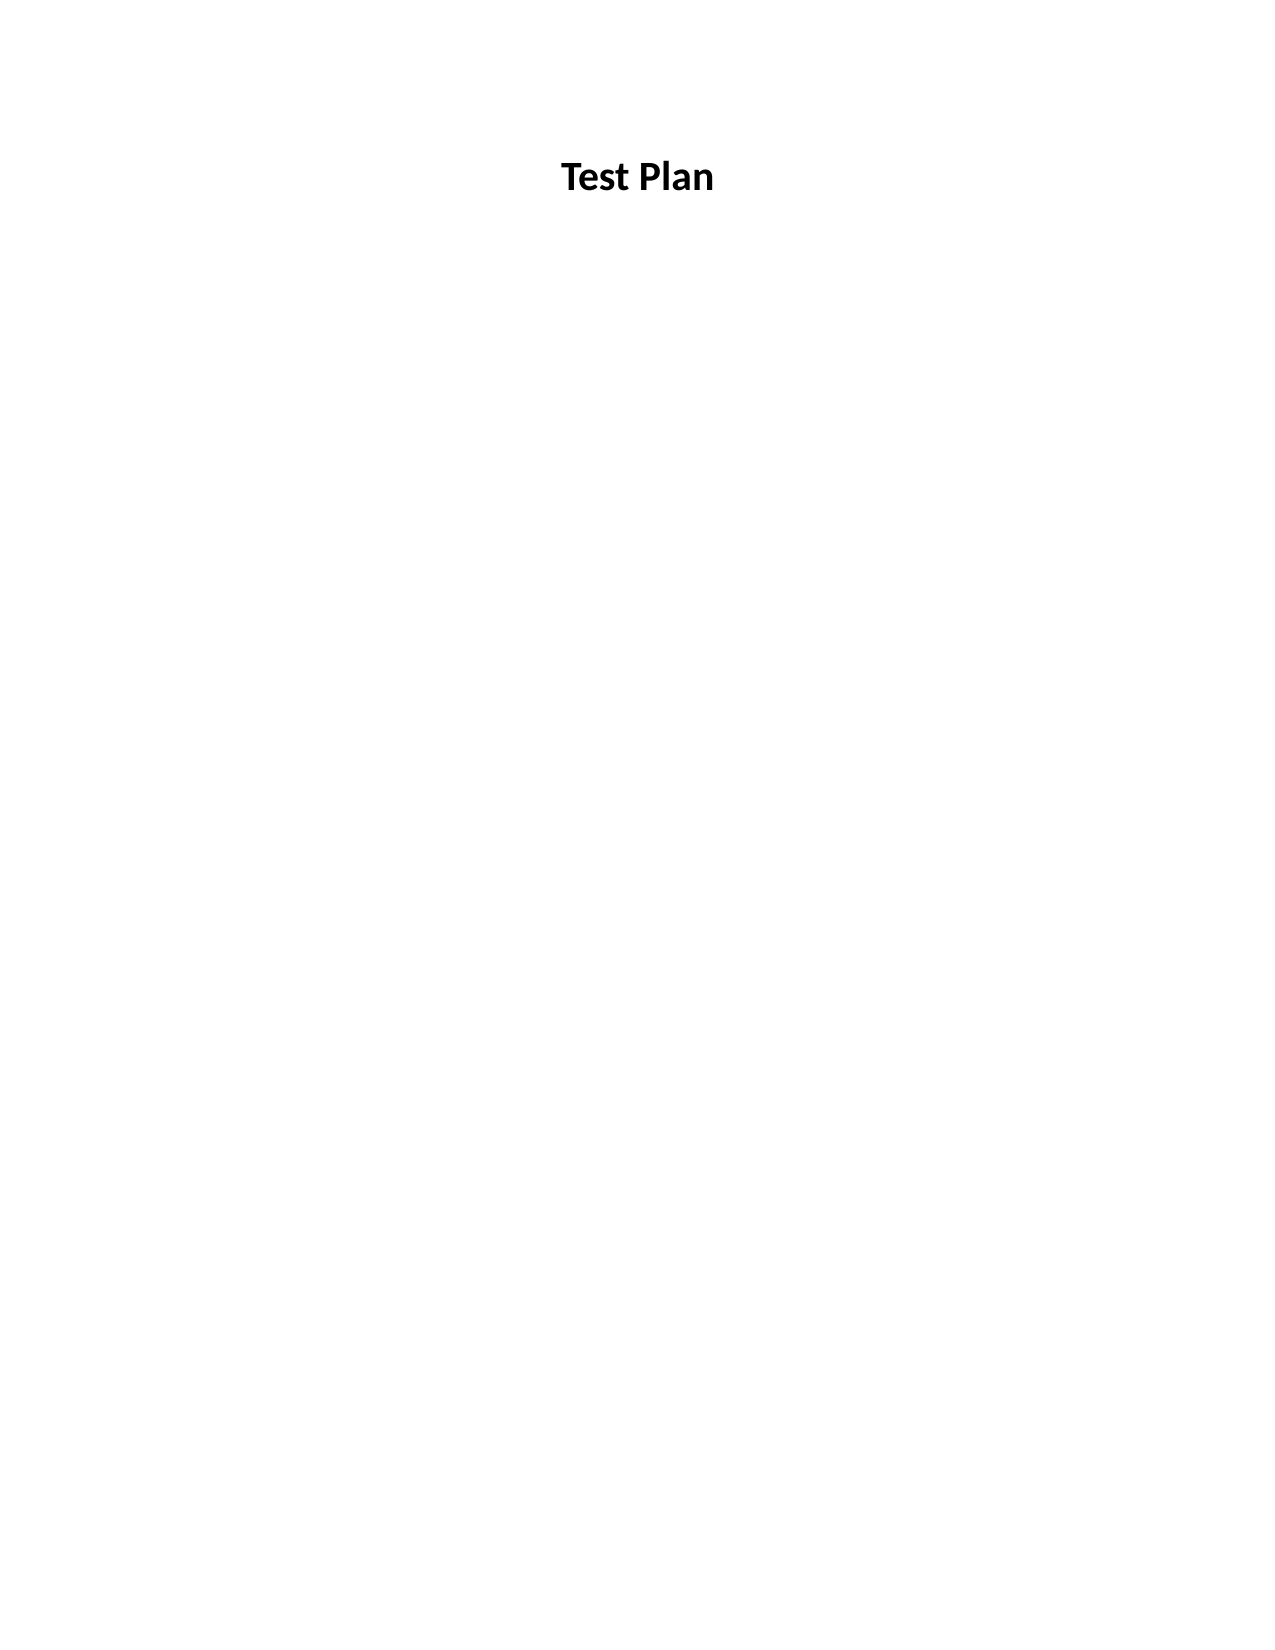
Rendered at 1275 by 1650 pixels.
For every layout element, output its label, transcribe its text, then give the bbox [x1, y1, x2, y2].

text Test Plan [150, 150, 1125, 201]
